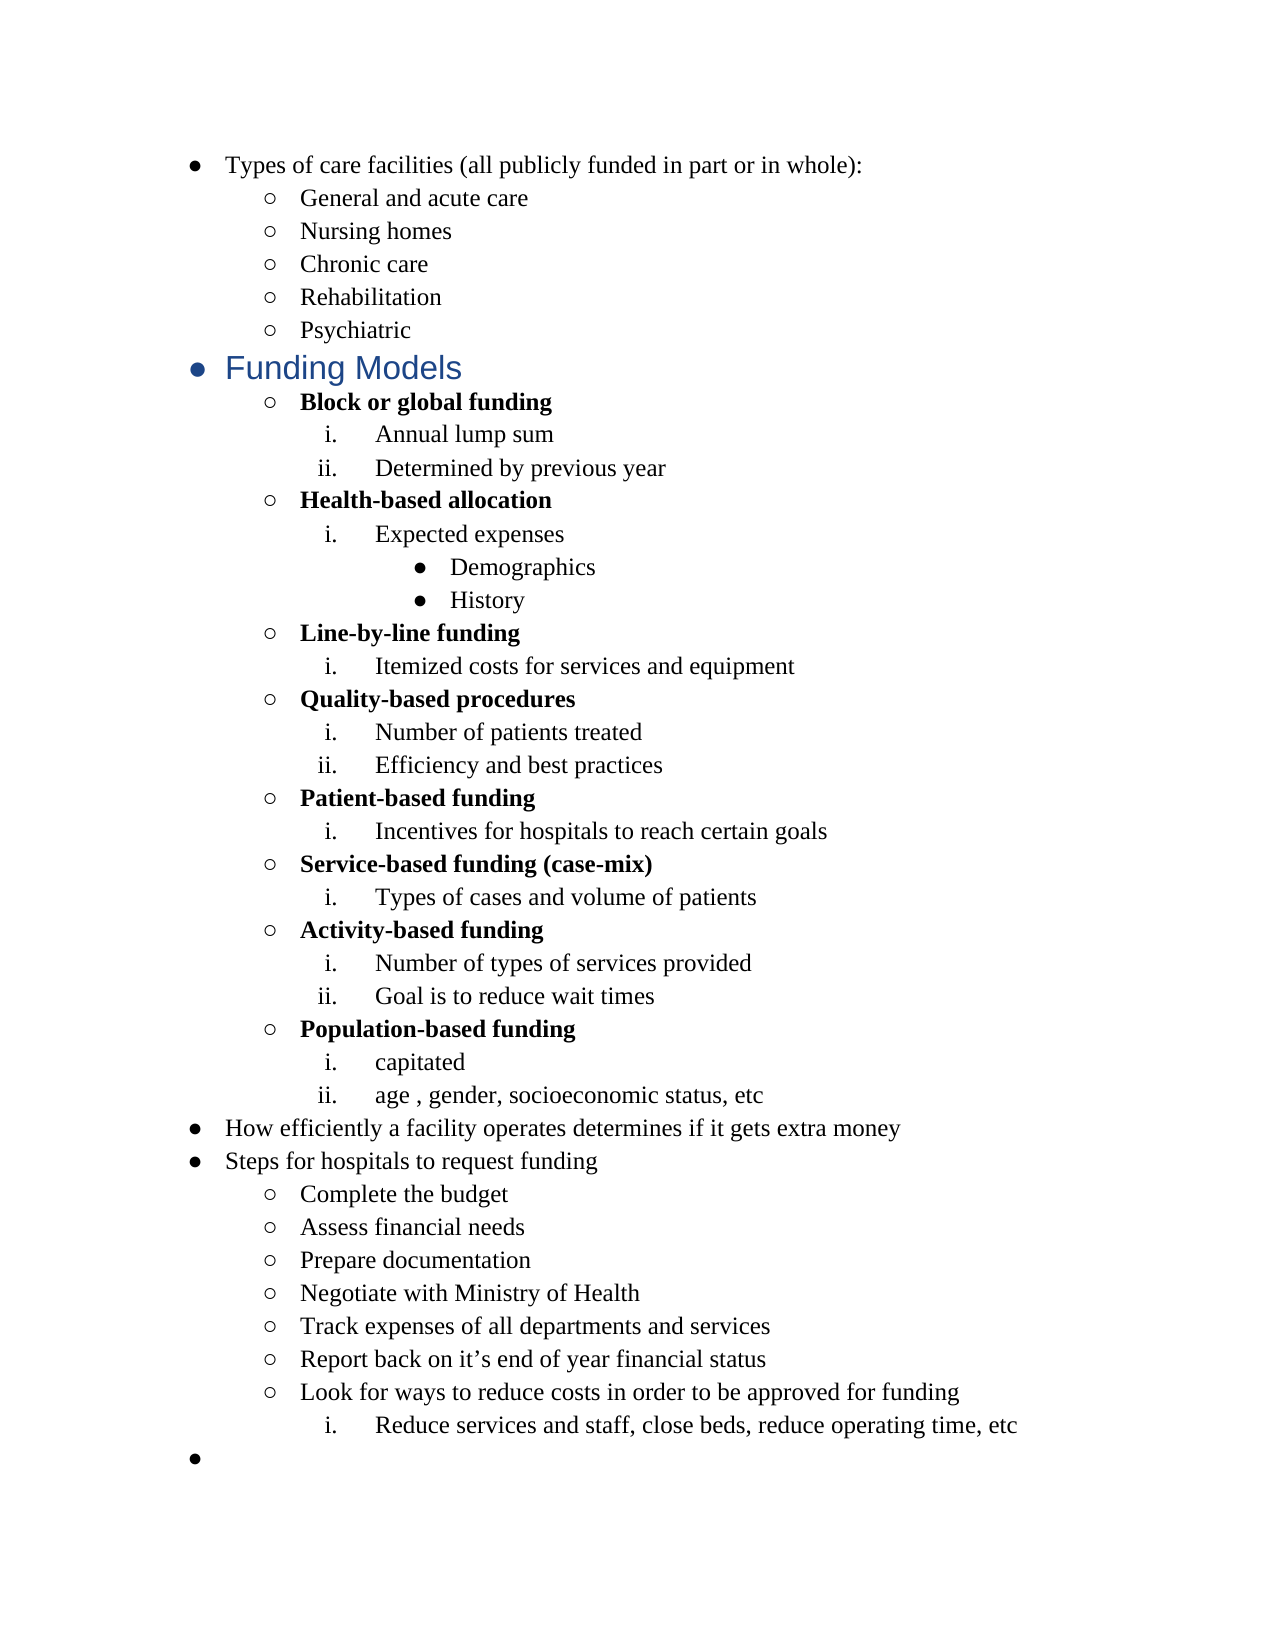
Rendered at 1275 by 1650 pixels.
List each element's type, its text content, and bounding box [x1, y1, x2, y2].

list Demographics [412, 552, 1125, 580]
list age , gender, socioeconomic status, etc [337, 1080, 1125, 1109]
list Line-by-line funding [262, 618, 1125, 646]
list Patient-based funding [262, 783, 1125, 812]
list Look for ways to reduce costs in order to be approved for funding [262, 1377, 1125, 1406]
subtitle Funding Models [187, 348, 1125, 387]
list Itemized costs for services and equipment [337, 651, 1125, 679]
list History [412, 585, 1125, 613]
list Service-based funding (case-mix) [262, 849, 1125, 878]
list Negotiate with Ministry of Health [262, 1278, 1125, 1307]
list Annual lump sum [337, 419, 1125, 448]
list Nursing homes [262, 216, 1125, 245]
list Chronic care [262, 249, 1125, 278]
list Rehabilitation [262, 282, 1125, 311]
list Expected expenses [337, 519, 1125, 547]
list Complete the budget [262, 1179, 1125, 1208]
list Prepare documentation [262, 1245, 1125, 1274]
list Report back on it’s end of year financial status [262, 1344, 1125, 1373]
list Track expenses of all departments and services [262, 1311, 1125, 1340]
list Types of cases and volume of patients [337, 882, 1125, 911]
list Types of care facilities (all publicly funded in part or in whole): [187, 150, 1125, 179]
list Health-based allocation [262, 486, 1125, 514]
list Determined by previous year [337, 453, 1125, 481]
list Population-based funding [262, 1014, 1125, 1043]
list Activity-based funding [262, 915, 1125, 944]
list Goal is to reduce wait times [337, 981, 1125, 1010]
list Number of types of services provided [337, 948, 1125, 977]
list Number of patients treated [337, 717, 1125, 746]
list Efficiency and best practices [337, 750, 1125, 778]
list Quality-based procedures [262, 684, 1125, 712]
list capitated [337, 1047, 1125, 1076]
list Assess financial needs [262, 1212, 1125, 1241]
list Block or global funding [262, 387, 1125, 415]
list Psychiatric [262, 315, 1125, 344]
list How efficiently a facility operates determines if it gets extra money [187, 1113, 1125, 1142]
list Incentives for hospitals to reach certain goals [337, 816, 1125, 844]
list Steps for hospitals to request funding [187, 1146, 1125, 1175]
list Reduce services and staff, close beds, reduce operating time, etc [337, 1410, 1125, 1439]
list General and acute care [262, 183, 1125, 212]
